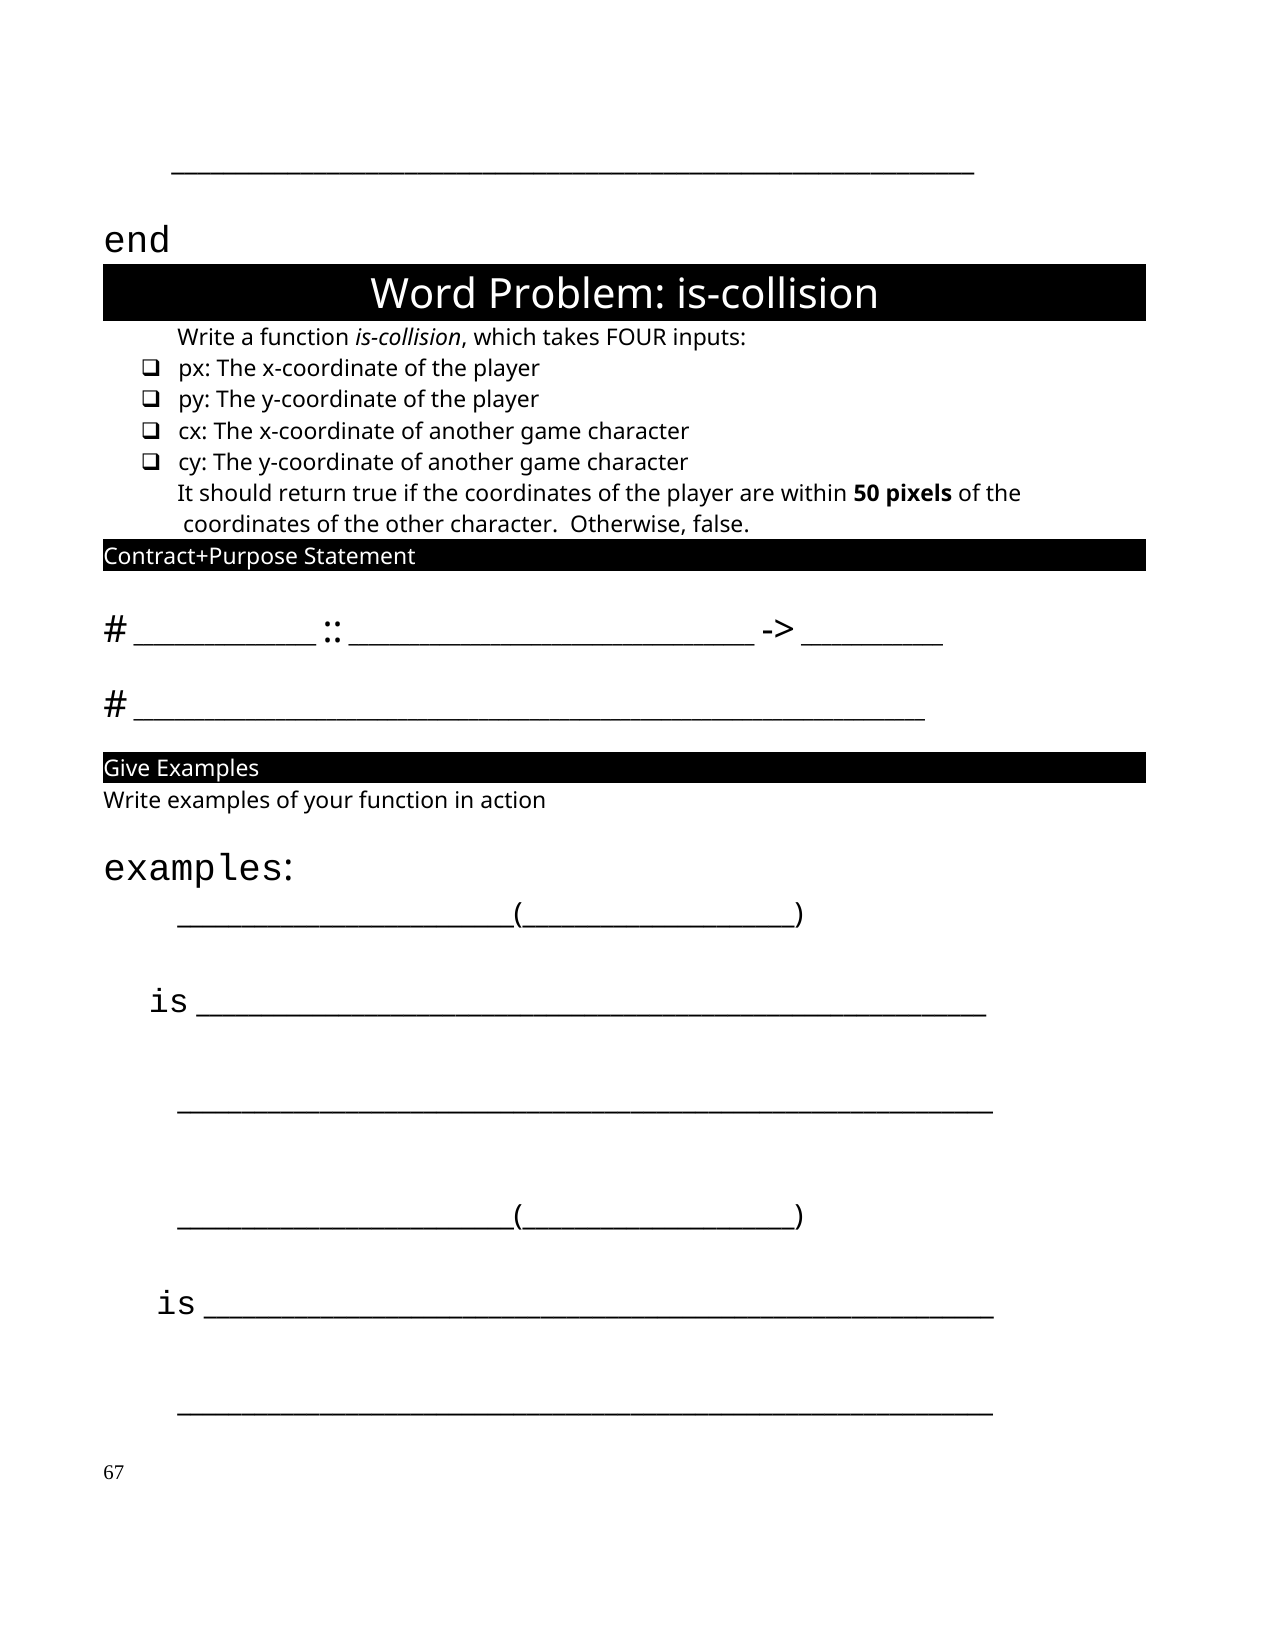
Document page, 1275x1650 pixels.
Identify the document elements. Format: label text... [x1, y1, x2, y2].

text # ______________________________________________________________________________ [103, 677, 1144, 728]
list cy: The y-coordinate of another game character [141, 446, 1144, 477]
text __________________________(_____________________) [103, 1194, 1275, 1234]
text is _____________________________________________________________ [103, 981, 1275, 1023]
subtitle Contract+Purpose Statement [103, 539, 1146, 571]
list py: The y-coordinate of the player [141, 383, 1144, 414]
list Write examples of your function in action [103, 783, 1144, 815]
text _______________________________________________________________ [103, 1380, 1275, 1420]
text Write a function is-collision, which takes FOUR inputs: [103, 321, 1144, 352]
subtitle Word Problem: is-collision [103, 264, 1146, 321]
text _______________________________________________________________ [103, 1078, 1275, 1118]
text __________________________(_____________________) [103, 892, 1275, 932]
text # __________________ :: ________________________________________ -> ______________ [103, 602, 1144, 653]
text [103, 139, 1144, 178]
list px: The x-coordinate of the player [141, 352, 1144, 383]
subtitle Give Examples [103, 752, 1146, 783]
text It should return true if the coordinates of the player are within 50 pixels of the coordinates of the other character. Otherwise, false. [103, 477, 1144, 539]
text is _____________________________________________________________ [103, 1283, 1275, 1325]
text end [103, 222, 1275, 264]
text examples: [103, 841, 1144, 892]
list cx: The x-coordinate of another game character [141, 414, 1144, 446]
